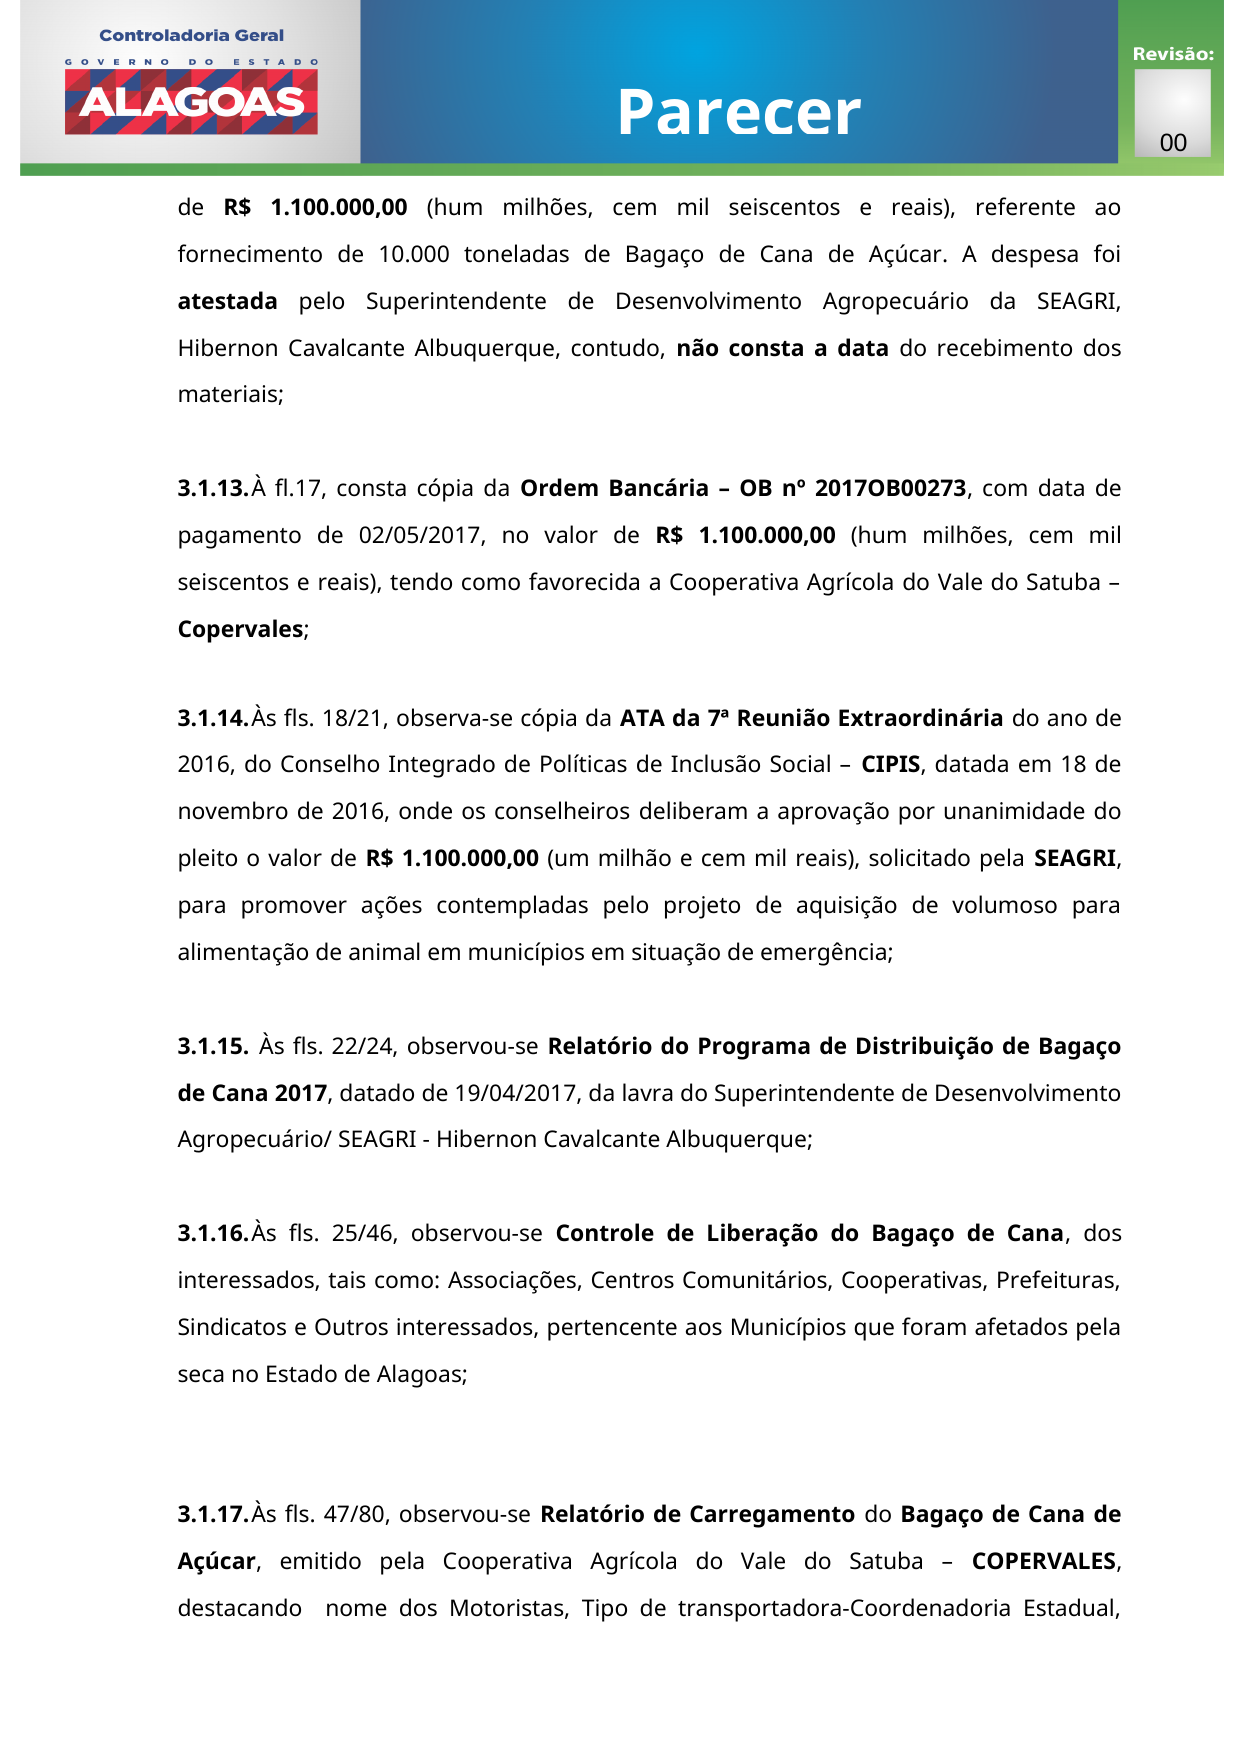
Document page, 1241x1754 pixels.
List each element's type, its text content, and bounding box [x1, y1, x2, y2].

list À fl.17, consta cópia da Ordem Bancária – OB nº 2017OB00273, com data de pagamento de 02/05/2017, no valor de R$ 1.100.000,00 (hum milhões, cem mil seiscentos e reais), tendo como favorecida a Cooperativa Agrícola do Vale do Satuba – Copervales; [177, 472, 1122, 644]
picture [754, 0, 1224, 176]
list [177, 102, 1122, 409]
picture [20, 0, 640, 176]
list Às fls. 22/24, observou-se Relatório do Programa de Distribuição de Bagaço de Cana 2017, datado de 19/04/2017, da lavra do Superintendente de Desenvolvimento Agropecuário/ SEAGRI - Hibernon Cavalcante Albuquerque; [177, 1030, 1122, 1155]
list Às fls. 25/46, observou-se Controle de Liberação do Bagaço de Cana, dos interessados, tais como: Associações, Centros Comunitários, Cooperativas, Prefeituras, Sindicatos e Outros interessados, pertencente aos Municípios que foram afetados pela seca no Estado de Alagoas; [177, 1217, 1122, 1389]
list Às fls. 18/21, observa-se cópia da ATA da 7ª Reunião Extraordinária do ano de 2016, do Conselho Integrado de Políticas de Inclusão Social – CIPIS, datada em 18 de novembro de 2016, onde os conselheiros deliberam a aprovação por unanimidade do pleito o valor de R$ 1.100.000,00 (um milhão e cem mil reais), solicitado pela SEAGRI, para promover ações contempladas pelo projeto de aquisição de volumoso para alimentação de animal em municípios em situação de emergência; [177, 702, 1122, 967]
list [177, 1498, 1122, 1623]
